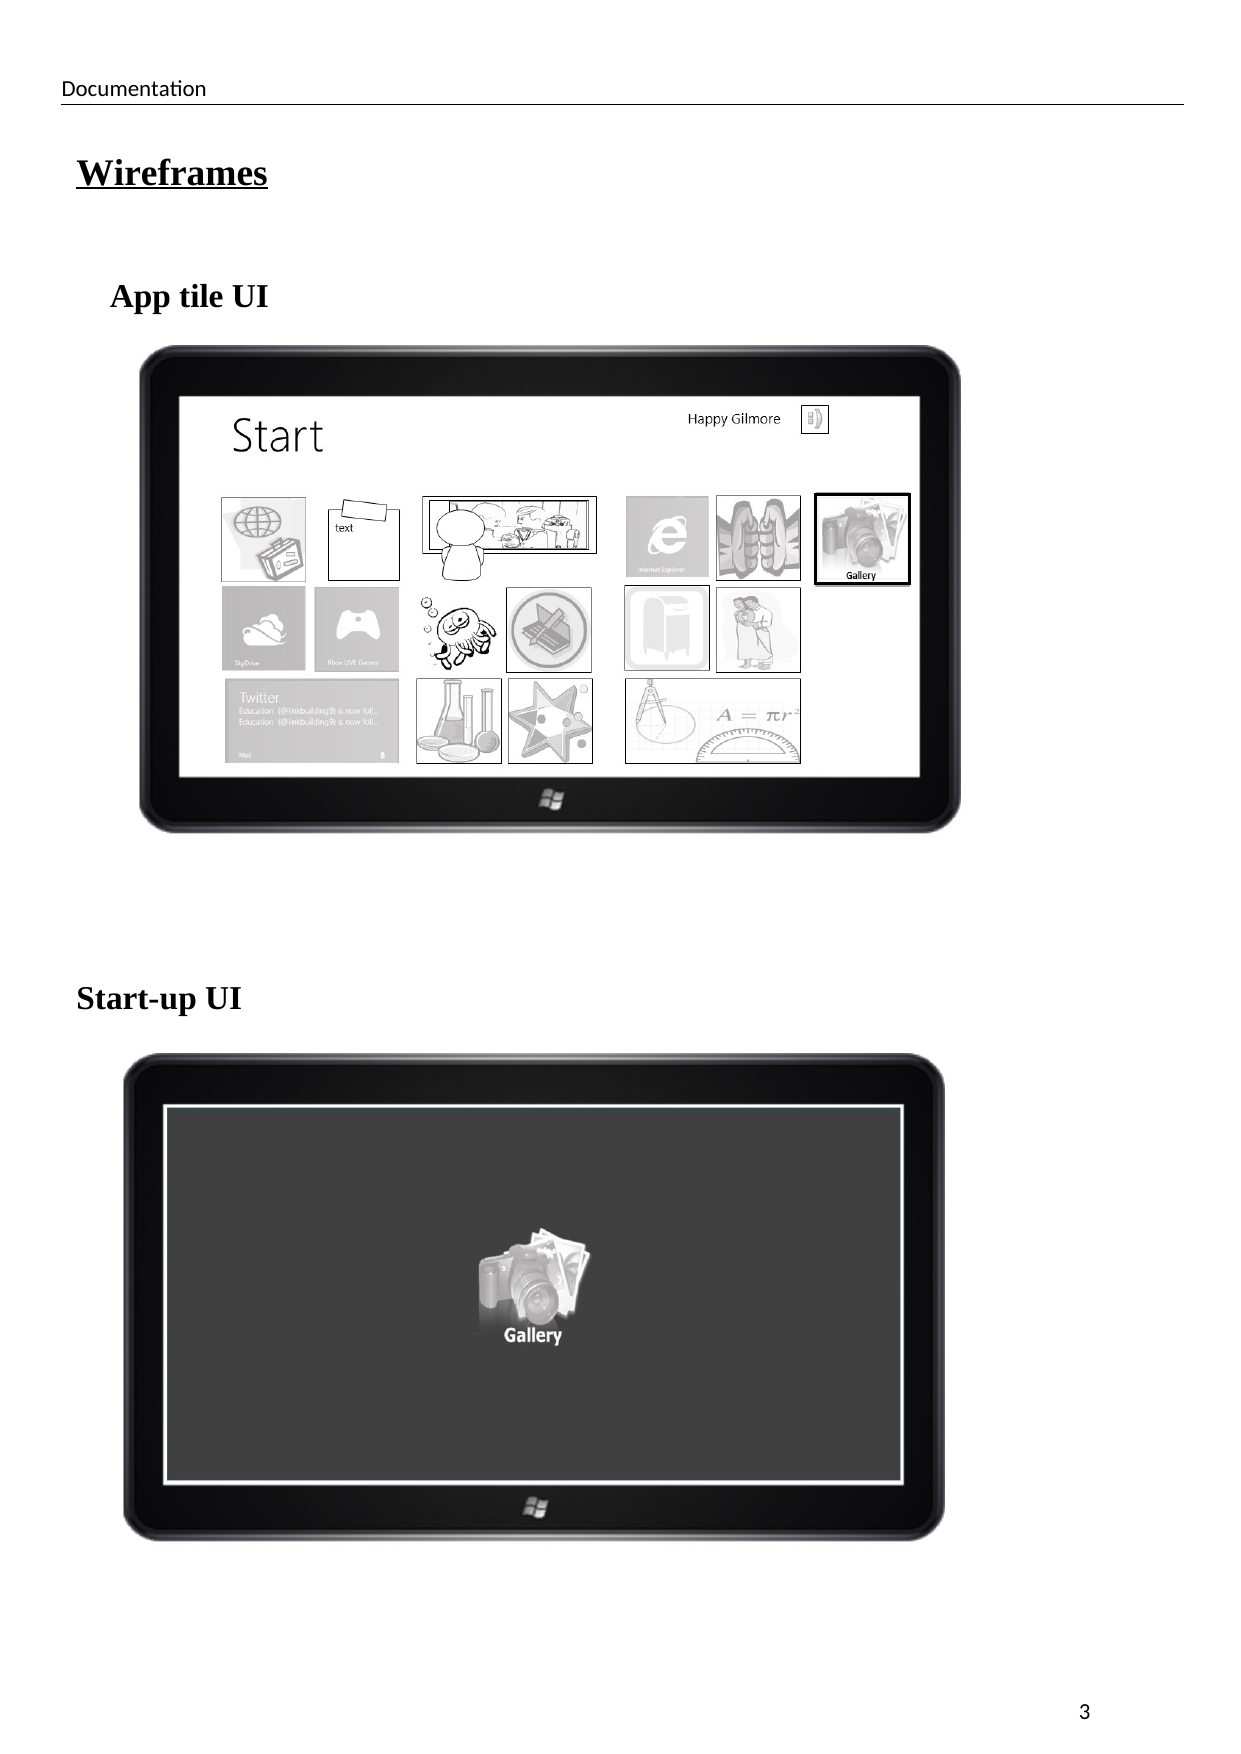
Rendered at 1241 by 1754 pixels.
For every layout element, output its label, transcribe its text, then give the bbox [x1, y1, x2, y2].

picture [76, 1035, 1017, 1564]
text Start-up UI [76, 978, 1090, 1016]
text Wireframes [76, 150, 1090, 193]
text App tile UI [76, 276, 1090, 315]
picture [92, 327, 1033, 856]
